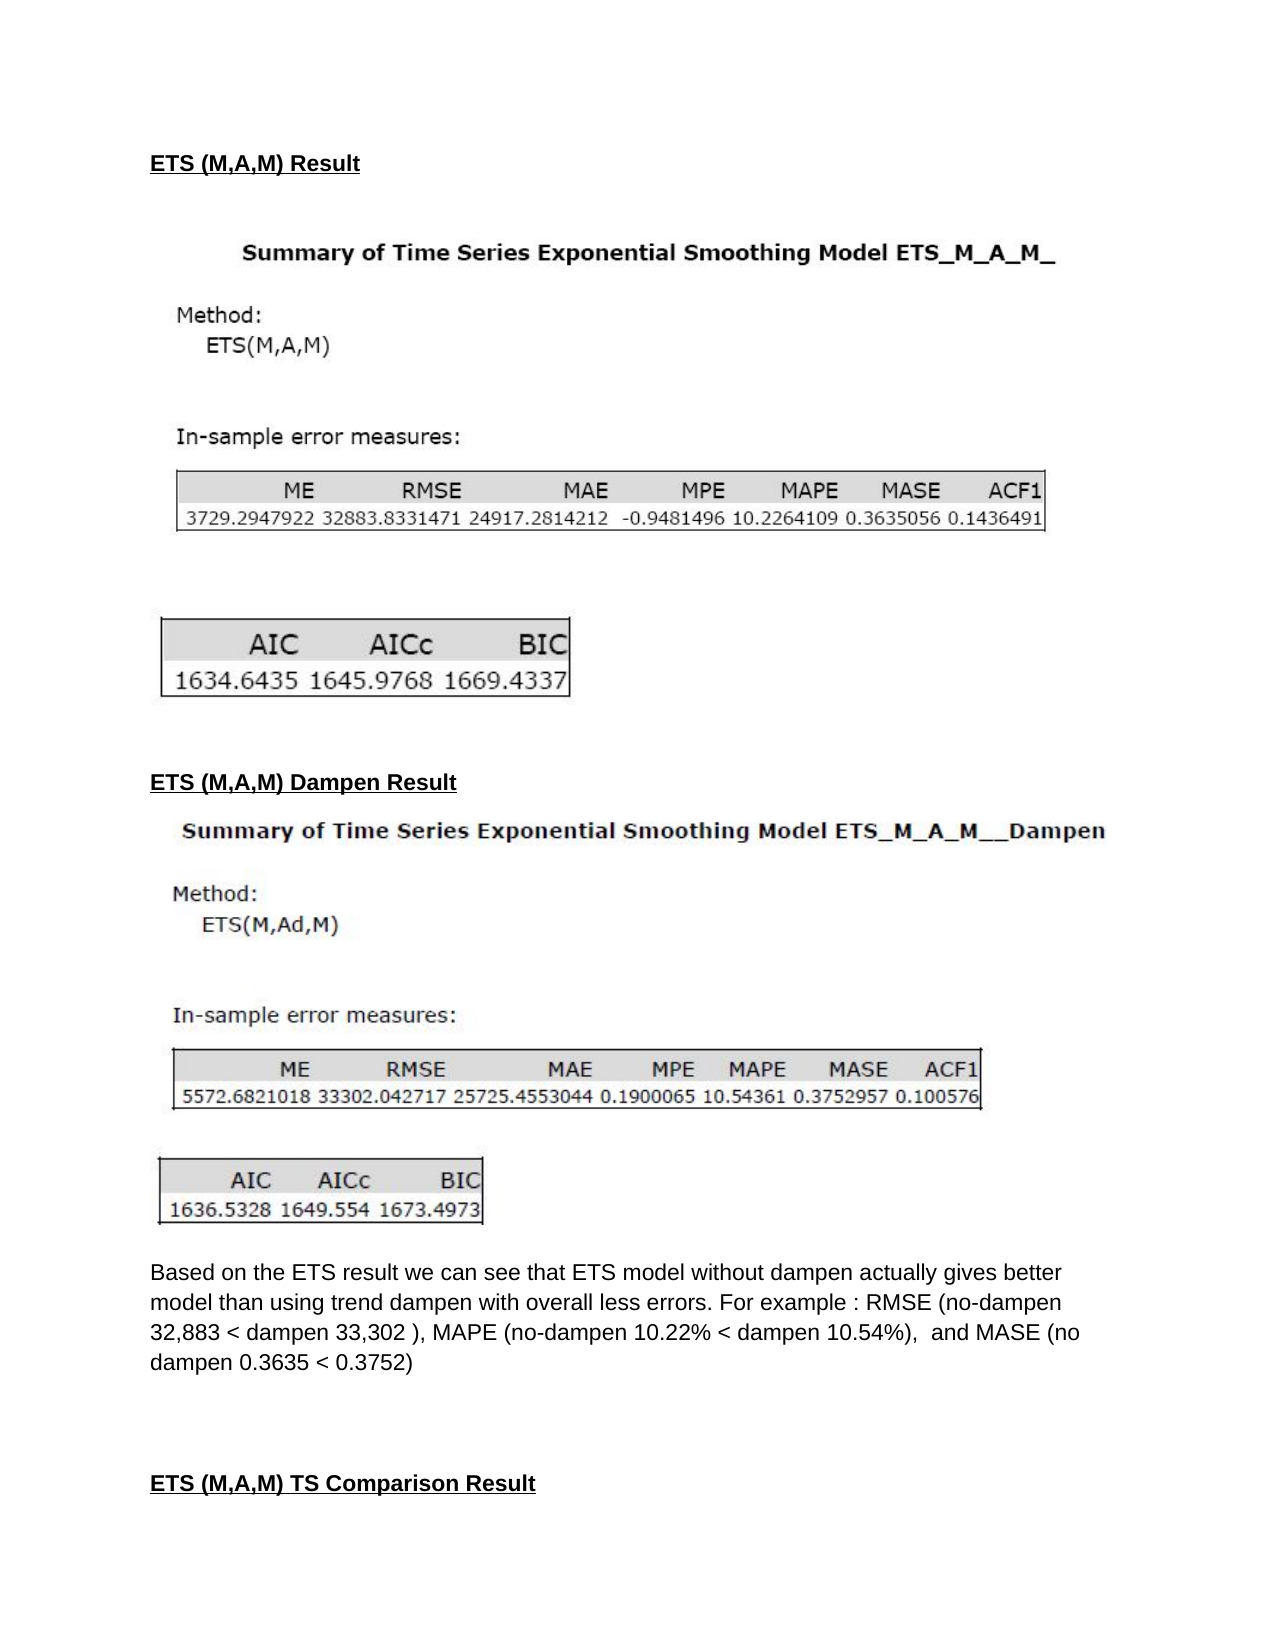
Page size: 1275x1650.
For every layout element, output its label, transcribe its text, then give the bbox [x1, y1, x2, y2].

text ETS (M,A,M) TS Comparison Result [150, 1470, 1125, 1496]
text ETS (M,A,M) Dampen Result [150, 769, 1125, 795]
picture [150, 1133, 514, 1225]
text Based on the ETS result we can see that ETS model without dampen actually gives better model than using trend dampen with overall less errors. For example : RMSE (no-dampen 32,883 < dampen 33,302 ), MAPE (no-dampen 10.22% < dampen 10.54%), and MASE (no dampen 0.3635 < 0.3752) [150, 1259, 1125, 1376]
picture [150, 595, 591, 705]
picture [150, 210, 1125, 562]
text ETS (M,A,M) Result [150, 150, 1125, 176]
picture [150, 799, 1125, 1131]
